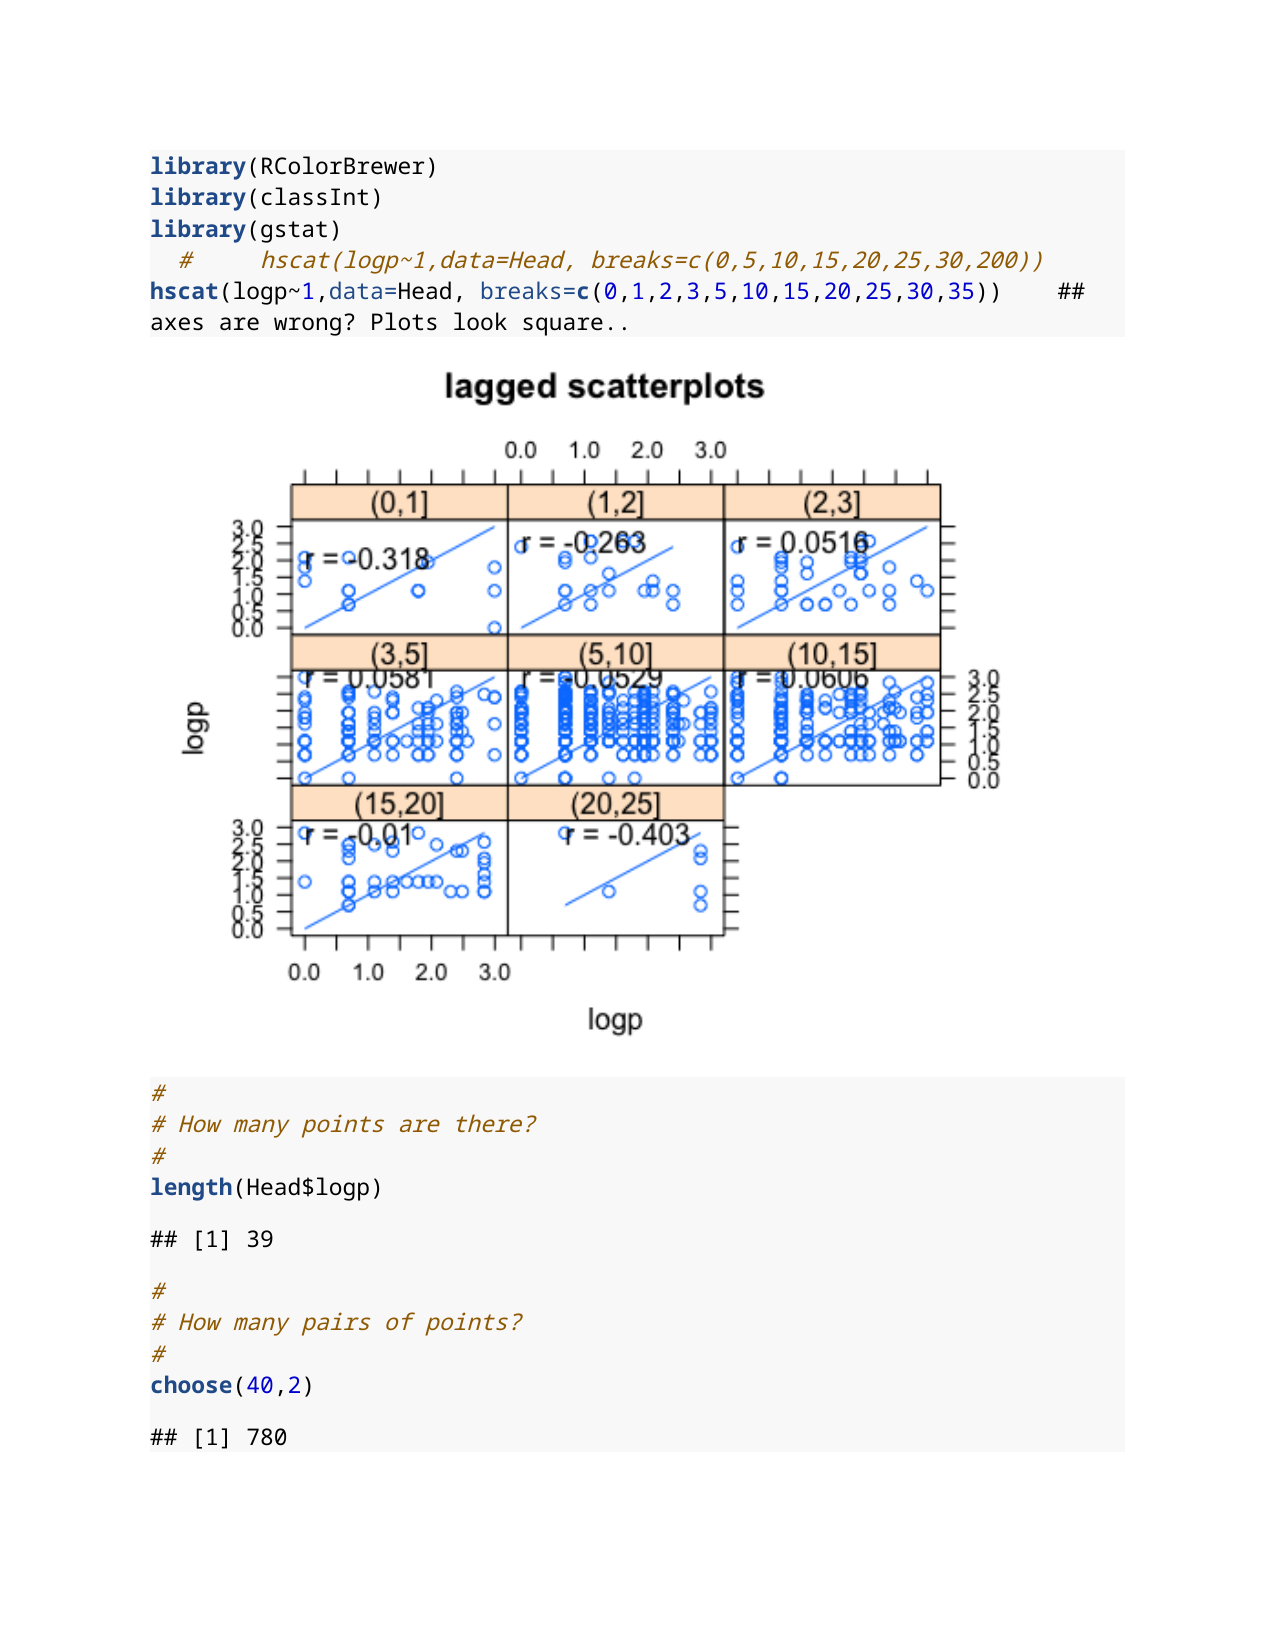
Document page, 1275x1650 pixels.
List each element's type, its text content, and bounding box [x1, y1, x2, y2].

text ## [1] 780 [150, 1421, 1125, 1452]
picture [168, 358, 1044, 1059]
text ## [1] 39 [150, 1223, 1125, 1254]
text # # How many points are there? # length(Head$logp) [150, 1077, 1125, 1202]
text # # How many pairs of points? # choose(40,2) [150, 1275, 1125, 1400]
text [150, 150, 1125, 337]
